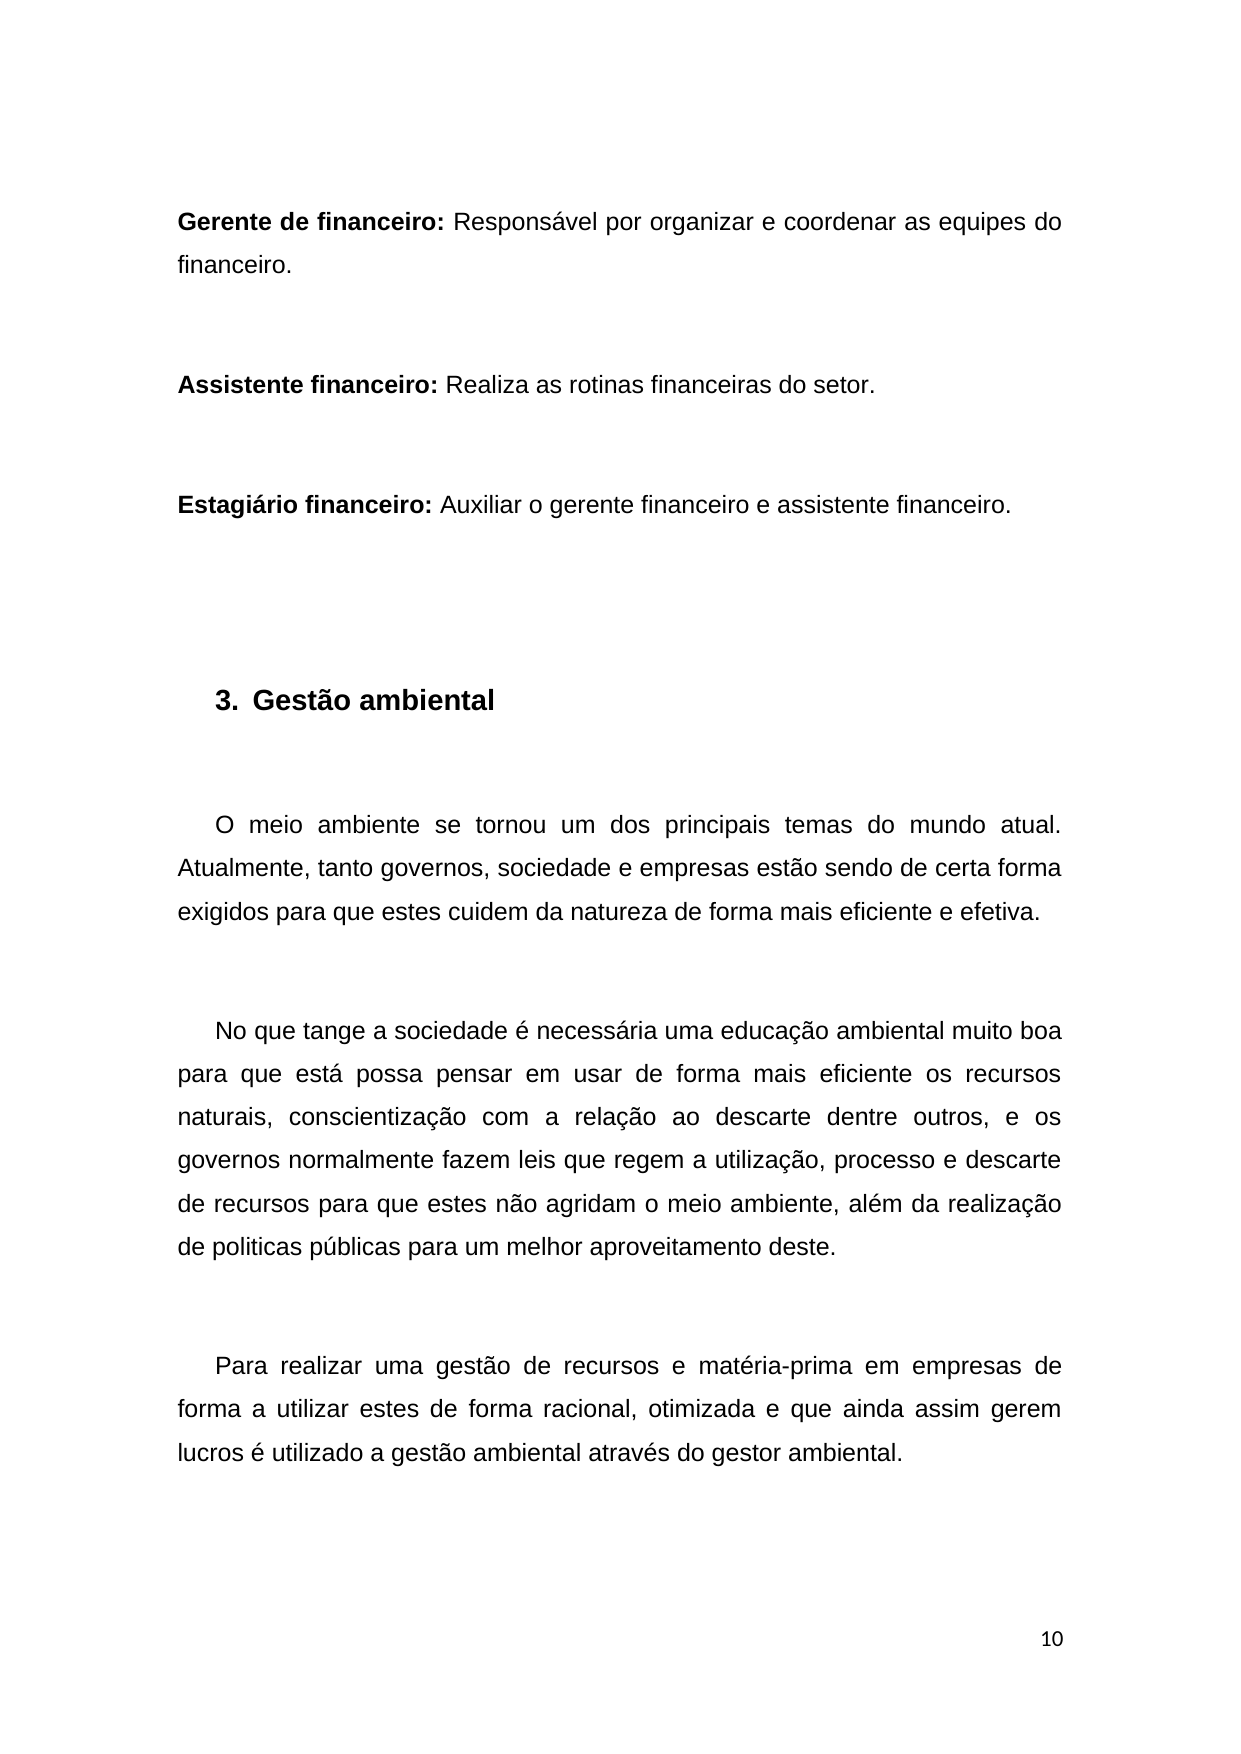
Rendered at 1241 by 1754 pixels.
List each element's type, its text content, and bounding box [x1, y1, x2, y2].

text No que tange a sociedade é necessária uma educação ambiental muito boa para que está possa pensar em usar de forma mais eficiente os recursos naturais, conscientização com a relação ao descarte dentre outros, e os governos normalmente fazem leis que regem a utilização, processo e descarte de recursos para que estes não agridam o meio ambiente, além da realização de politicas públicas para um melhor aproveitamento deste. [177, 1016, 1063, 1260]
text O meio ambiente se tornou um dos principais temas do mundo atual. Atualmente, tanto governos, sociedade e empresas estão sendo de certa forma exigidos para que estes cuidem da natureza de forma mais eficiente e efetiva. [177, 810, 1063, 925]
text Gerente de financeiro: Responsável por organizar e coordenar as equipes do financeiro. [177, 207, 1063, 279]
text Assistente financeiro: Realiza as rotinas financeiras do setor. [177, 370, 1063, 399]
list Gestão ambiental [215, 683, 1063, 717]
text Para realizar uma gestão de recursos e matéria-prima em empresas de forma a utilizar estes de forma racional, otimizada e que ainda assim gerem lucros é utilizado a gestão ambiental através do gestor ambiental. [177, 1351, 1063, 1466]
text Estagiário financeiro: Auxiliar o gerente financeiro e assistente financeiro. [177, 490, 1063, 518]
